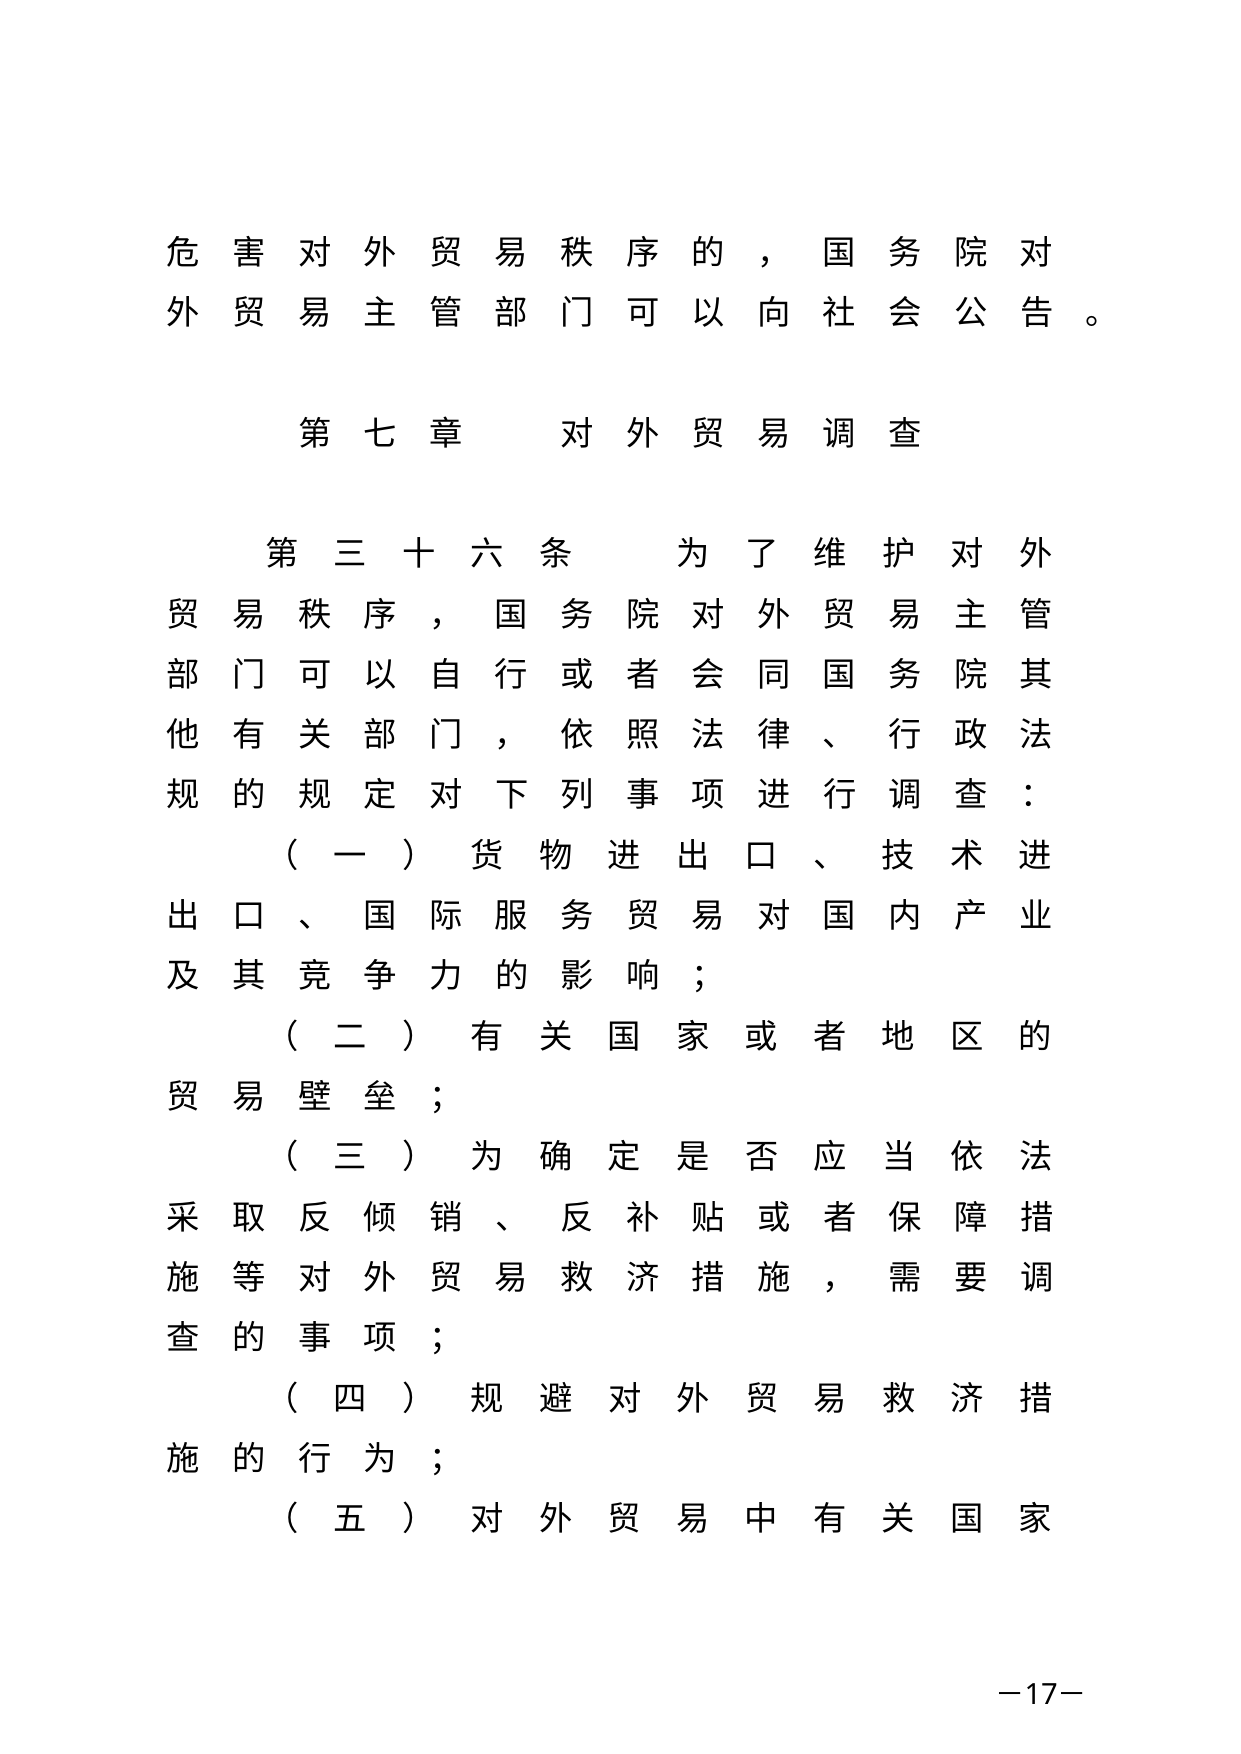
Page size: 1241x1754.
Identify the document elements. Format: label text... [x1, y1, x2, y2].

text （二）有关国家或者地区的贸易壁垒； [167, 1003, 1085, 1124]
text 第三十六条 为了维护对外贸易秩序，国务院对外贸易主管部门可以自行或者会同国务院其他有关部门，依照法律、行政法规的规定对下列事项进行调查： [167, 521, 1085, 822]
text 第七章 对外贸易调查 [167, 400, 1085, 461]
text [167, 1486, 1085, 1546]
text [167, 219, 1085, 340]
text （四）规避对外贸易救济措施的行为； [167, 1365, 1085, 1486]
text （一）货物进出口、技术进出口、国际服务贸易对国内产业及其竞争力的影响； [167, 822, 1085, 1003]
text （三）为确定是否应当依法采取反倾销、反补贴或者保障措施等对外贸易救济措施，需要调查的事项； [167, 1124, 1085, 1365]
